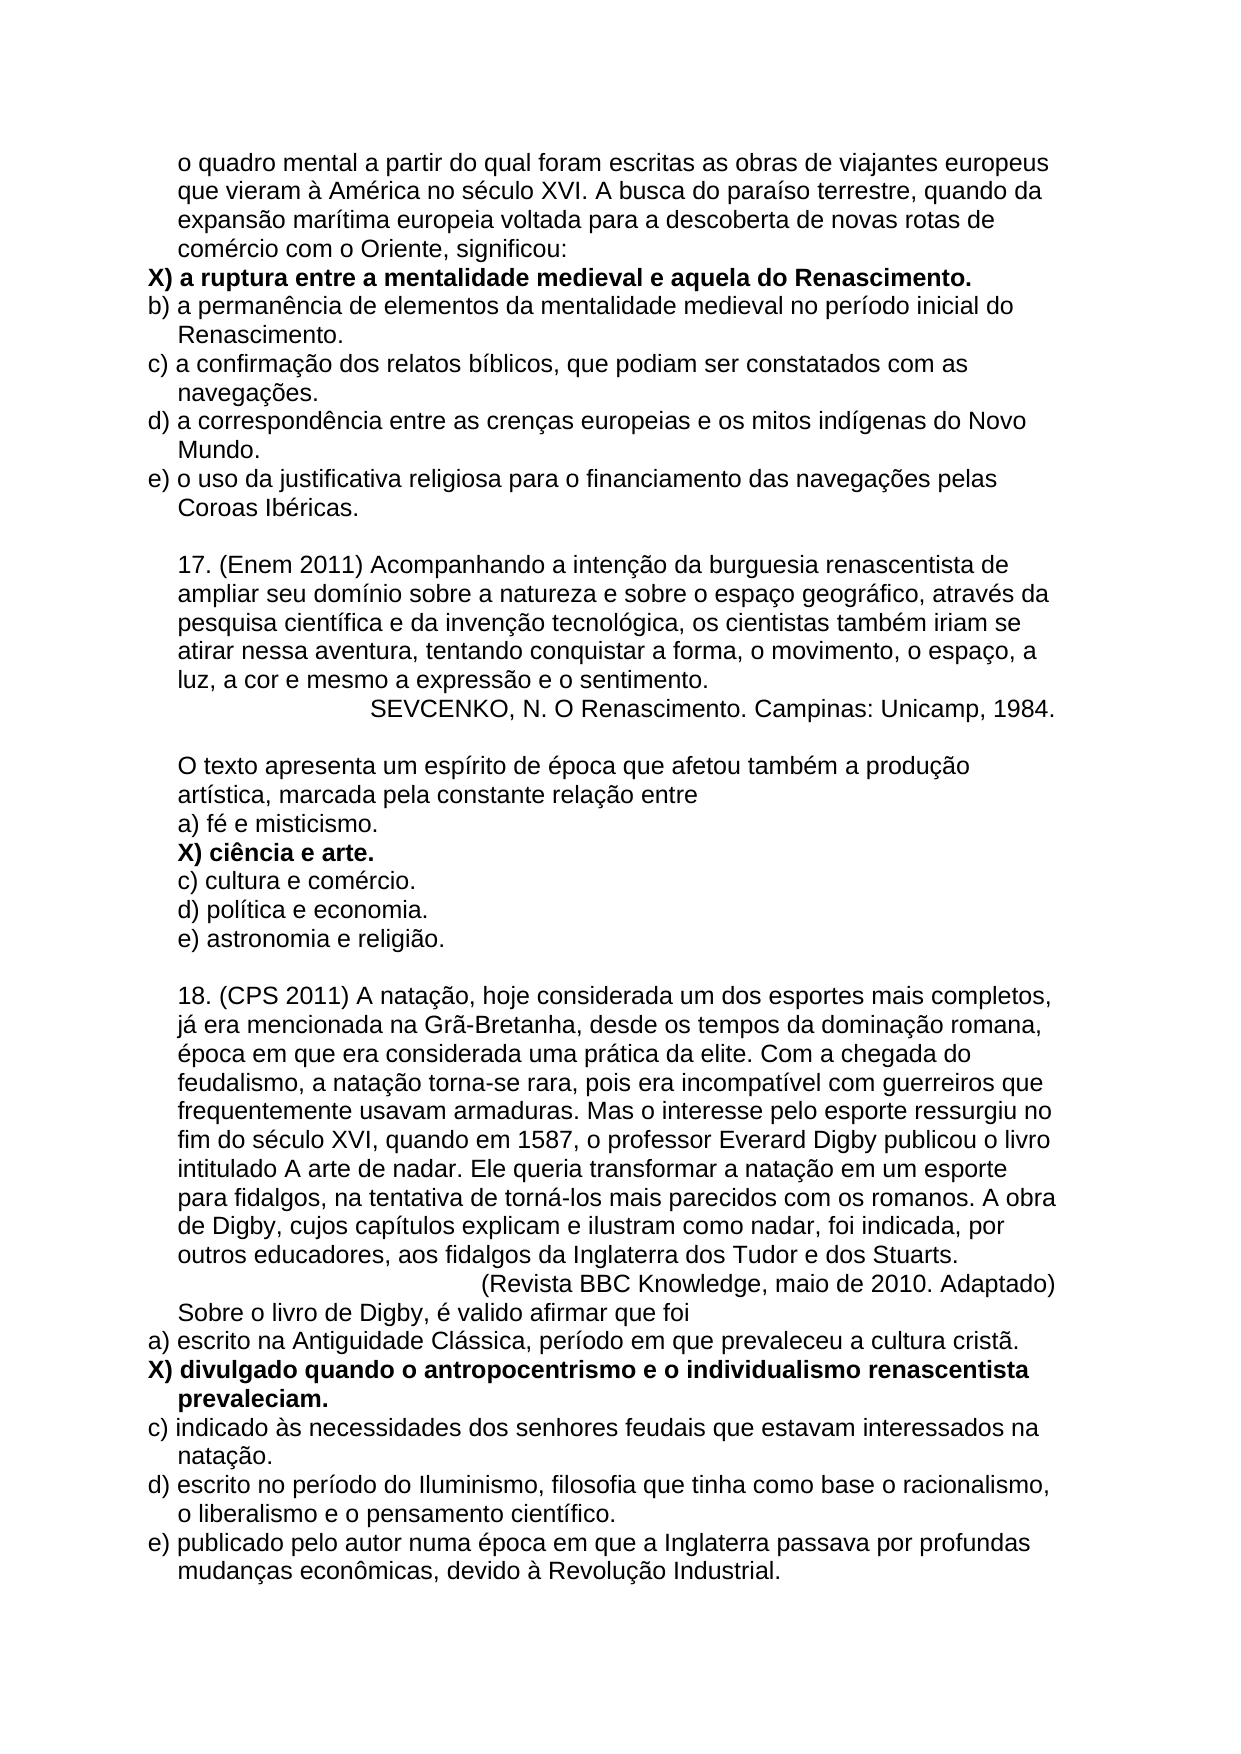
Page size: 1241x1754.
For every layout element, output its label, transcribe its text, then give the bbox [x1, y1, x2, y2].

text d) política e economia. [177, 895, 1063, 924]
text (Revista BBC Knowledge, maio de 2010. Adaptado) [177, 1269, 1063, 1298]
text 17. (Enem 2011) Acompanhando a intenção da burguesia renascentista de ampliar seu domínio sobre a natureza e sobre o espaço geográfico, através da pesquisa científica e da invenção tecnológica, os cientistas também iriam se atirar nessa aventura, tentando conquistar a forma, o movimento, o espaço, a luz, a cor e mesmo a expressão e o sentimento. [177, 550, 1063, 694]
text d) escrito no período do Iluminismo, filosofia que tinha como base o racionalismo, o liberalismo e o pensamento científico. [148, 1470, 1063, 1528]
text c) cultura e comércio. [177, 866, 1063, 895]
text d) a correspondência entre as crenças europeias e os mitos indígenas do Novo Mundo. [148, 406, 1063, 464]
text a) escrito na Antiguidade Clássica, período em que prevaleceu a cultura cristã. [148, 1326, 1063, 1355]
text X) divulgado quando o antropocentrismo e o individualismo renascentista prevaleciam. [148, 1355, 1063, 1413]
text c) a confirmação dos relatos bíblicos, que podiam ser constatados com as navegações. [148, 349, 1063, 406]
text SEVCENKO, N. O Renascimento. Campinas: Unicamp, 1984. [177, 694, 1063, 723]
text X) a ruptura entre a mentalidade medieval e aquela do Renascimento. [148, 263, 1063, 291]
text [177, 148, 1063, 263]
text 18. (CPS 2011) A natação, hoje considerada um dos esportes mais completos, já era mencionada na Grã-Bretanha, desde os tempos da dominação romana, época em que era considerada uma prática da elite. Com a chegada do feudalismo, a natação torna-se rara, pois era incompatível com guerreiros que frequentemente usavam armaduras. Mas o interesse pelo esporte ressurgiu no fim do século XVI, quando em 1587, o professor Everard Digby publicou o livro intitulado A arte de nadar. Ele queria transformar a natação em um esporte para fidalgos, na tentativa de torná-los mais parecidos com os romanos. A obra de Digby, cujos capítulos explicam e ilustram como nadar, foi indicada, por outros educadores, aos fidalgos da Inglaterra dos Tudor e dos Stuarts. [177, 981, 1063, 1269]
text O texto apresenta um espírito de época que afetou também a produção artística, marcada pela constante relação entre [177, 723, 1063, 809]
text c) indicado às necessidades dos senhores feudais que estavam interessados na natação. [148, 1413, 1063, 1470]
text b) a permanência de elementos da mentalidade medieval no período inicial do Renascimento. [148, 291, 1063, 349]
text X) ciência e arte. [177, 838, 1063, 866]
text a) fé e misticismo. [177, 809, 1063, 838]
text e) astronomia e religião. [177, 924, 1063, 953]
text Sobre o livro de Digby, é valido afirmar que foi [177, 1298, 1063, 1326]
text e) o uso da justificativa religiosa para o financiamento das navegações pelas Coroas Ibéricas. [148, 464, 1063, 521]
text e) publicado pelo autor numa época em que a Inglaterra passava por profundas mudanças econômicas, devido à Revolução Industrial. [148, 1528, 1063, 1585]
